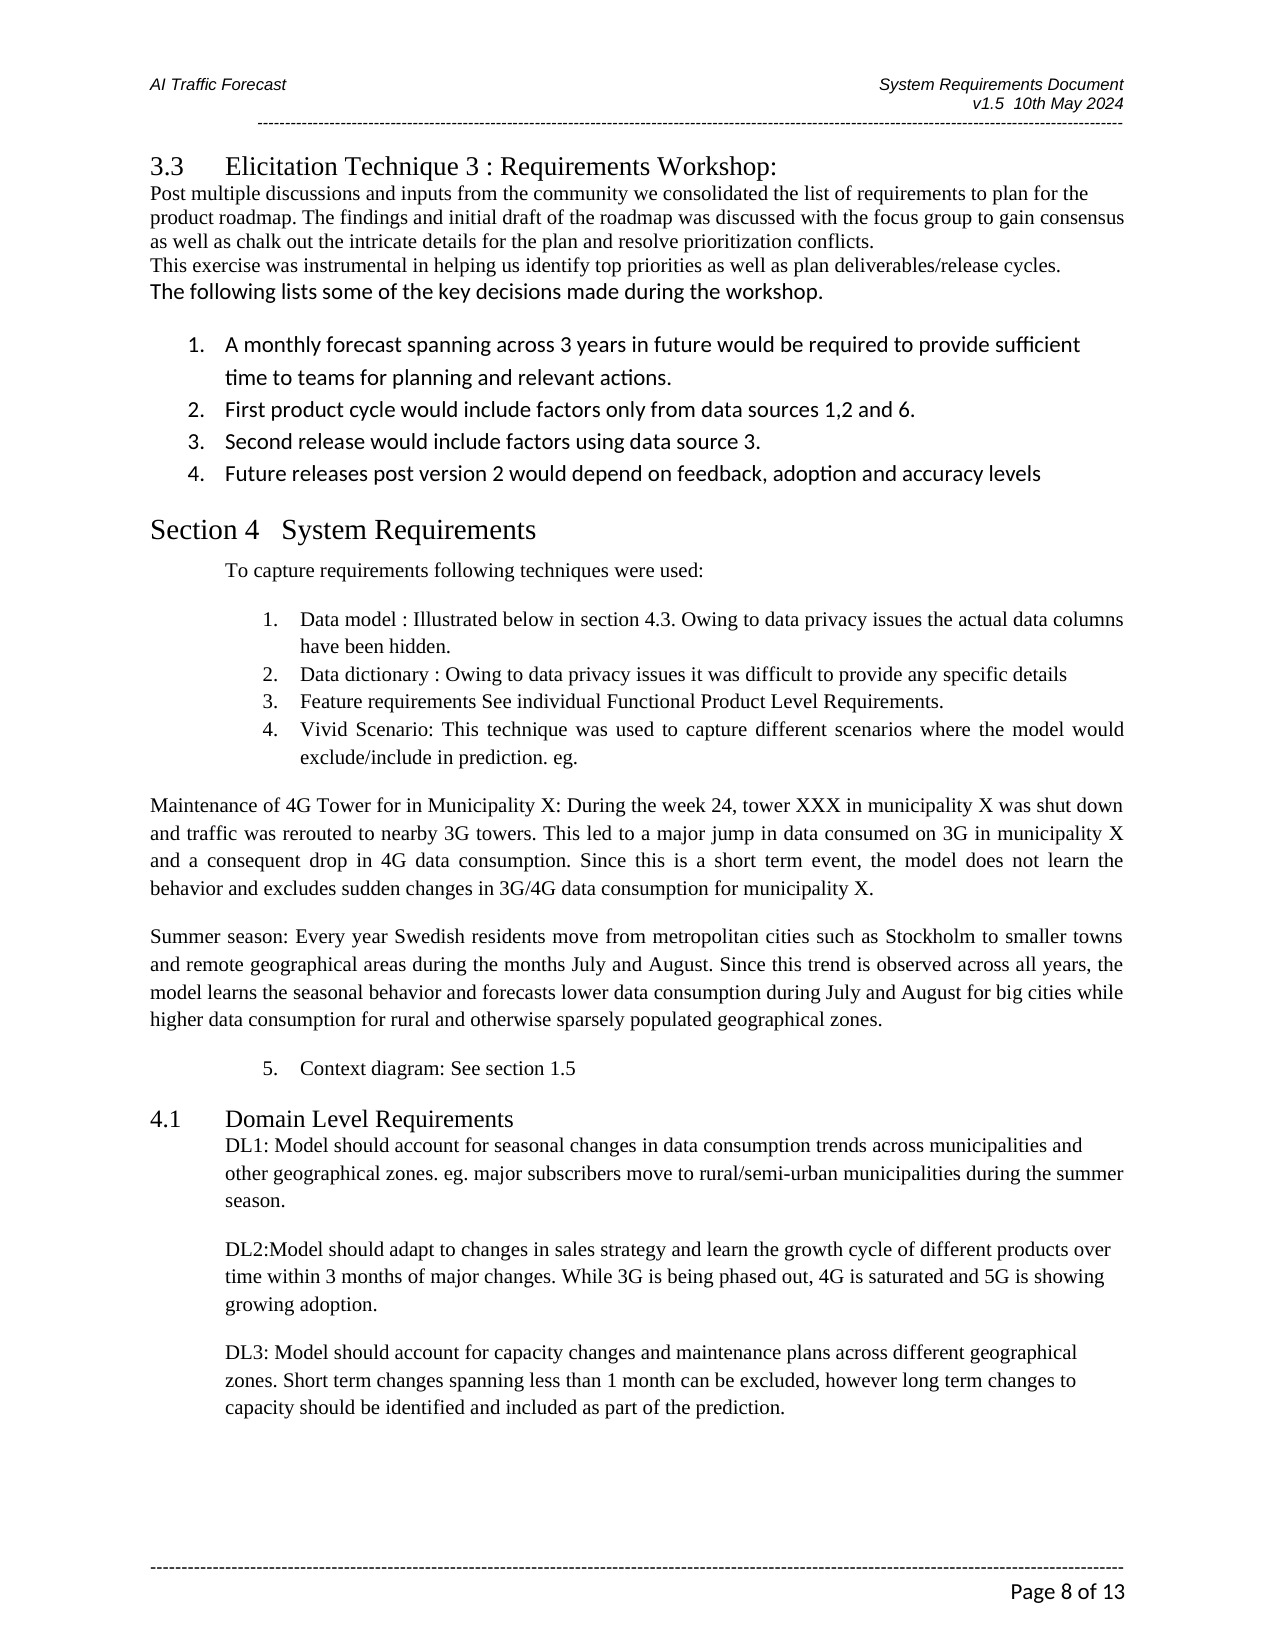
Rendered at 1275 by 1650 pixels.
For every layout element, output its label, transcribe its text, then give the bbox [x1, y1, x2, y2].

list Data model : Illustrated below in section 4.3. Owing to data privacy issues the actual data columns have been hidden. [262, 607, 1125, 658]
text Summer season: Every year Swedish residents move from metropolitan cities such as Stockholm to smaller towns and remote geographical areas during the months July and August. Since this trend is observed across all years, the model learns the seasonal behavior and forecasts lower data consumption during July and August for big cities while higher data consumption for rural and otherwise sparsely populated geographical zones. [150, 924, 1125, 1031]
list First product cycle would include factors only from data sources 1,2 and 6. [187, 395, 1125, 423]
subtitle Section 4 System Requirements [150, 512, 1125, 546]
subtitle 3.3 Elicitation Technique 3 : Requirements Workshop: [150, 150, 1125, 181]
subtitle This exercise was instrumental in helping us identify top priorities as well as plan deliverables/release cycles. [150, 253, 1125, 277]
list Second release would include factors using data source 3. [187, 427, 1125, 455]
list A monthly forecast spanning across 3 years in future would be required to provide sufficient time to teams for planning and relevant actions. [187, 330, 1125, 391]
text DL1: Model should account for seasonal changes in data consumption trends across municipalities and other geographical zones. eg. major subscribers move to rural/semi-urban municipalities during the summer season. [225, 1133, 1125, 1212]
subtitle Post multiple discussions and inputs from the community we consolidated the list of requirements to plan for the product roadmap. The findings and initial draft of the roadmap was discussed with the focus group to gain consensus as well as chalk out the intricate details for the plan and resolve prioritization conflicts. [150, 181, 1125, 253]
text DL2:Model should adapt to changes in sales strategy and learn the growth cycle of different products over time within 3 months of major changes. While 3G is being phased out, 4G is saturated and 5G is showing growing adoption. [225, 1236, 1125, 1316]
text To capture requirements following techniques were used: [225, 558, 1125, 582]
list Data dictionary : Owing to data privacy issues it was difficult to provide any specific details [262, 662, 1125, 686]
text DL3: Model should account for capacity changes and maintenance plans across different geographical zones. Short term changes spanning less than 1 month can be excluded, however long term changes to capacity should be identified and included as part of the prediction. [225, 1340, 1125, 1419]
text Maintenance of 4G Tower for in Municipality X: During the week 24, tower XXX in municipality X was shut down and traffic was rerouted to nearby 3G towers. This led to a major jump in data consumed on 3G in municipality X and a consequent drop in 4G data consumption. Since this is a short term event, the model does not learn the behavior and excludes sudden changes in 3G/4G data consumption for municipality X. [150, 793, 1125, 900]
list Feature requirements See individual Functional Product Level Requirements. [262, 689, 1125, 713]
list Future releases post version 2 would depend on feedback, adoption and accuracy levels [187, 459, 1125, 487]
text The following lists some of the key decisions made during the workshop. [150, 277, 1125, 305]
list Vivid Scenario: This technique was used to capture different scenarios where the model would exclude/include in prediction. eg. [262, 717, 1125, 769]
list Context diagram: See section 1.5 [262, 1056, 1125, 1080]
subtitle 4.1 Domain Level Requirements [150, 1104, 1125, 1133]
